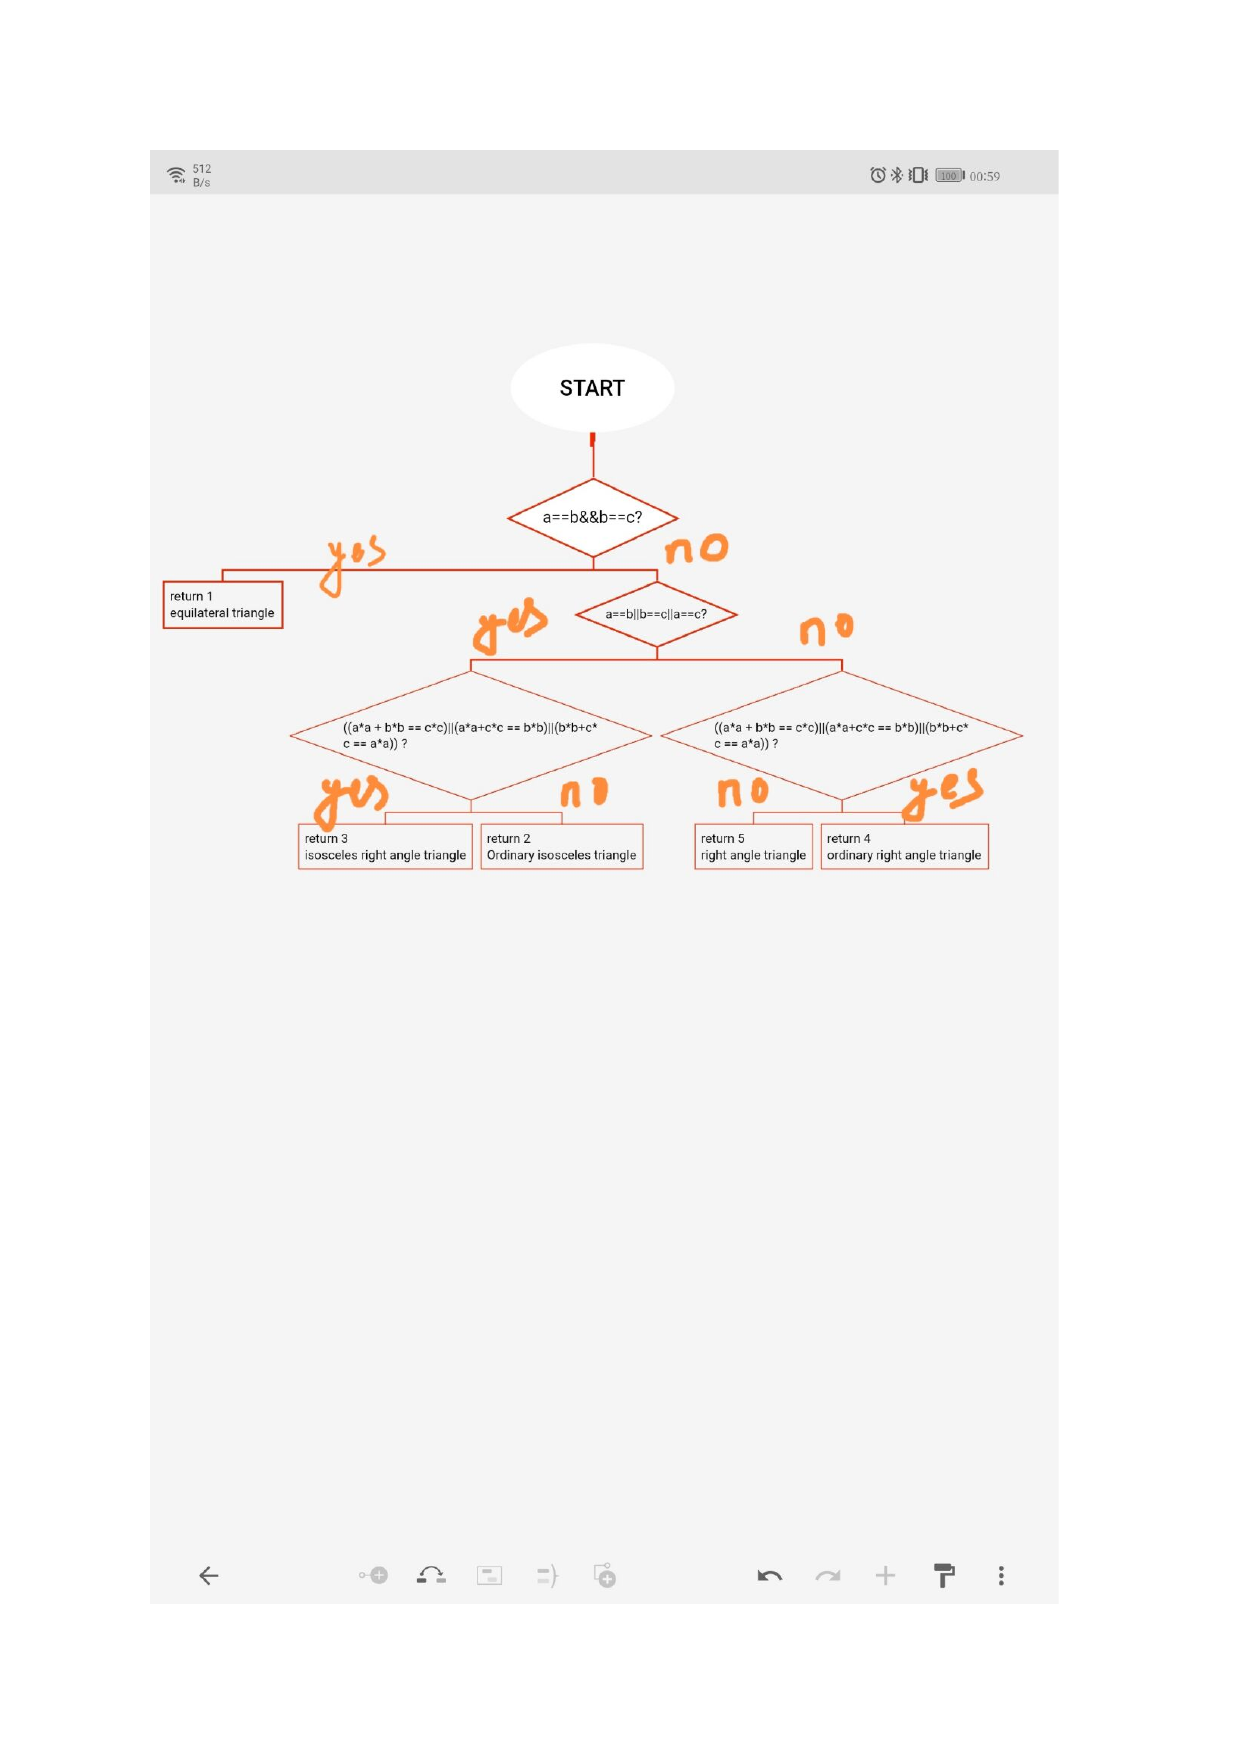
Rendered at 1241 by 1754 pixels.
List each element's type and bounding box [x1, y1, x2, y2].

picture [150, 150, 1059, 1604]
